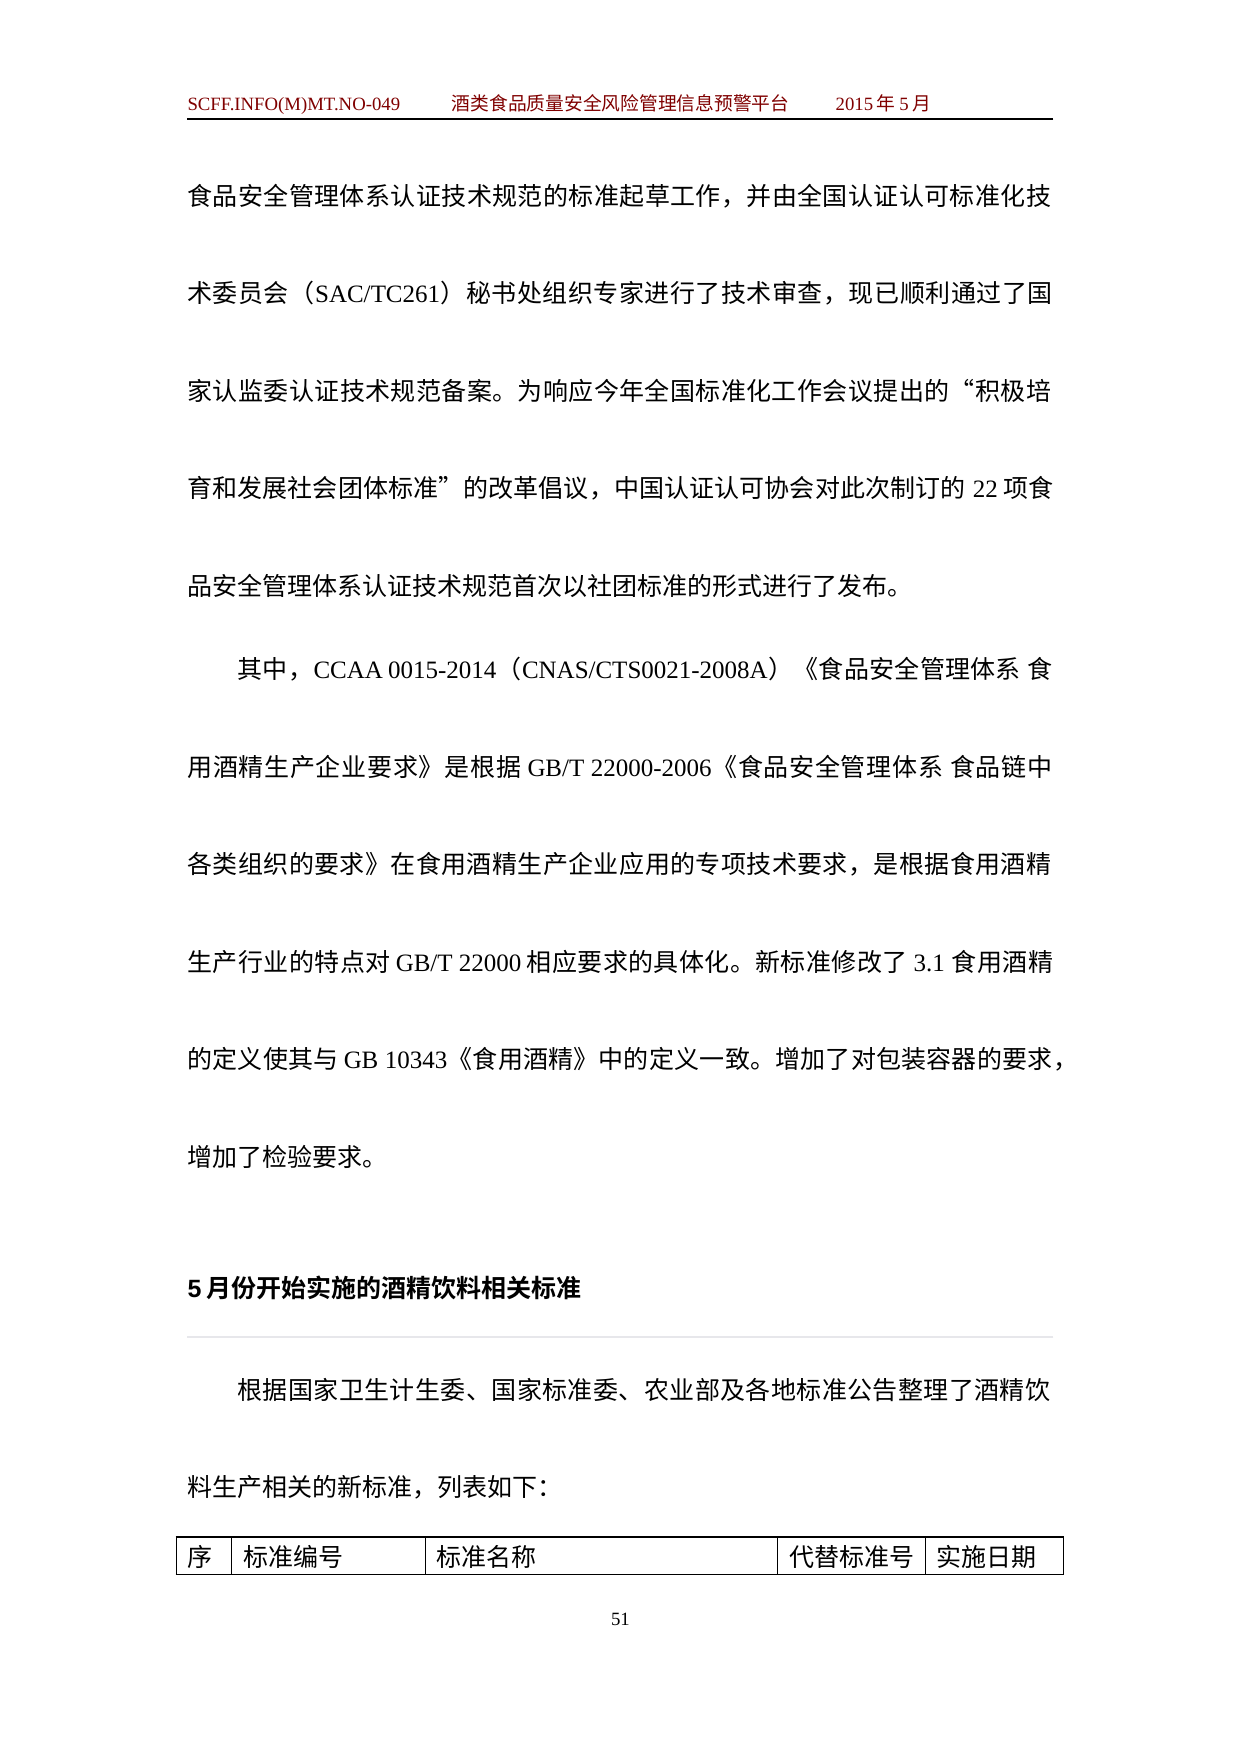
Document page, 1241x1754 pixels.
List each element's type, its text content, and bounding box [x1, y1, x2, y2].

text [187, 162, 1053, 617]
table_header 序号 [177, 1538, 231, 1574]
table_header 标准名称 [426, 1538, 777, 1574]
subtitle 5月份开始实施的酒精饮料相关标准 [187, 1254, 1053, 1336]
text 其中，CCAA 0015-2014（CNAS/CTS0021-2008A）《食品安全管理体系 食用酒精生产企业要求》是根据GB/T 22000-2006《食品安全管理体系 食品链中各类组织的要求》在食用酒精生产企业应用的专项技术要求，是根据食用酒精生产行业的特点对GB/T 22000相应要求的具体化。新标准修改了3.1 食用酒精的定义使其与GB 10343《食用酒精》中的定义一致。增加了对包装容器的要求，增加了检验要求。 [187, 635, 1053, 1188]
text 根据国家卫生计生委、国家标准委、农业部及各地标准公告整理了酒精饮料生产相关的新标准，列表如下： [187, 1356, 1053, 1518]
table_header 实施日期 [926, 1538, 1063, 1574]
table_header 代替标准号 [778, 1538, 925, 1574]
table_header 标准编号 [232, 1538, 425, 1574]
